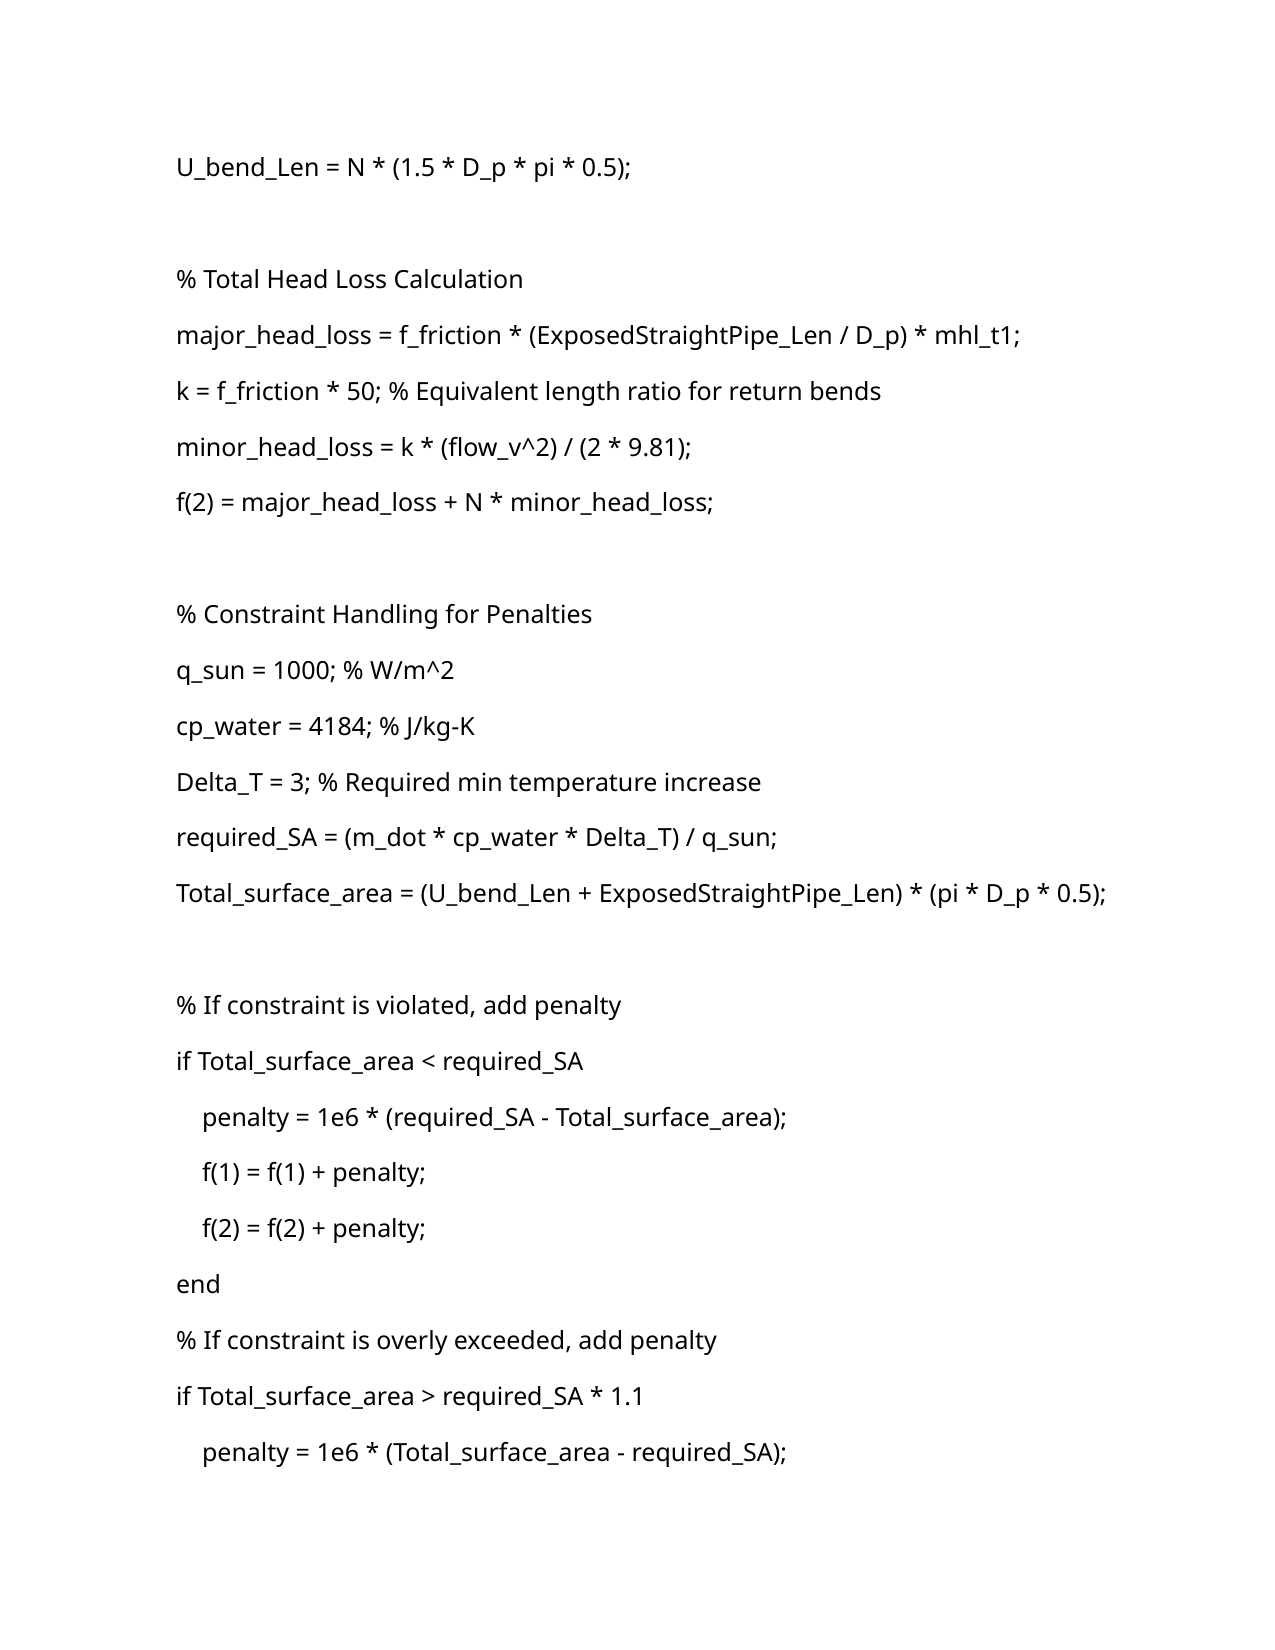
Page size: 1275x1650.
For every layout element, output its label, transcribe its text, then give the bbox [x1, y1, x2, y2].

text % If constraint is violated, add penalty [150, 987, 1125, 1022]
text minor_head_loss = k * (flow_v^2) / (2 * 9.81); [150, 429, 1125, 463]
text if Total_surface_area > required_SA * 1.1 [150, 1378, 1125, 1412]
text f(2) = f(2) + penalty; [150, 1211, 1125, 1245]
text Total_surface_area = (U_bend_Len + ExposedStraightPipe_Len) * (pi * D_p * 0.5); [150, 876, 1125, 910]
text cp_water = 4184; % J/kg-K [150, 708, 1125, 742]
text Delta_T = 3; % Required min temperature increase [150, 764, 1125, 798]
text f(2) = major_head_loss + N * minor_head_loss; [150, 485, 1125, 519]
text penalty = 1e6 * (Total_surface_area - required_SA); [150, 1434, 1125, 1468]
text penalty = 1e6 * (required_SA - Total_surface_area); [150, 1099, 1125, 1133]
text if Total_surface_area < required_SA [150, 1043, 1125, 1077]
text % If constraint is overly exceeded, add penalty [150, 1322, 1125, 1357]
text q_sun = 1000; % W/m^2 [150, 652, 1125, 687]
text % Total Head Loss Calculation [150, 262, 1125, 296]
text end [150, 1267, 1125, 1301]
text k = f_friction * 50; % Equivalent length ratio for return bends [150, 373, 1125, 407]
text U_bend_Len = N * (1.5 * D_p * pi * 0.5); [150, 150, 1125, 184]
text % Constraint Handling for Penalties [150, 597, 1125, 631]
text required_SA = (m_dot * cp_water * Delta_T) / q_sun; [150, 820, 1125, 854]
text f(1) = f(1) + penalty; [150, 1155, 1125, 1189]
text major_head_loss = f_friction * (ExposedStraightPipe_Len / D_p) * mhl_t1; [150, 317, 1125, 352]
